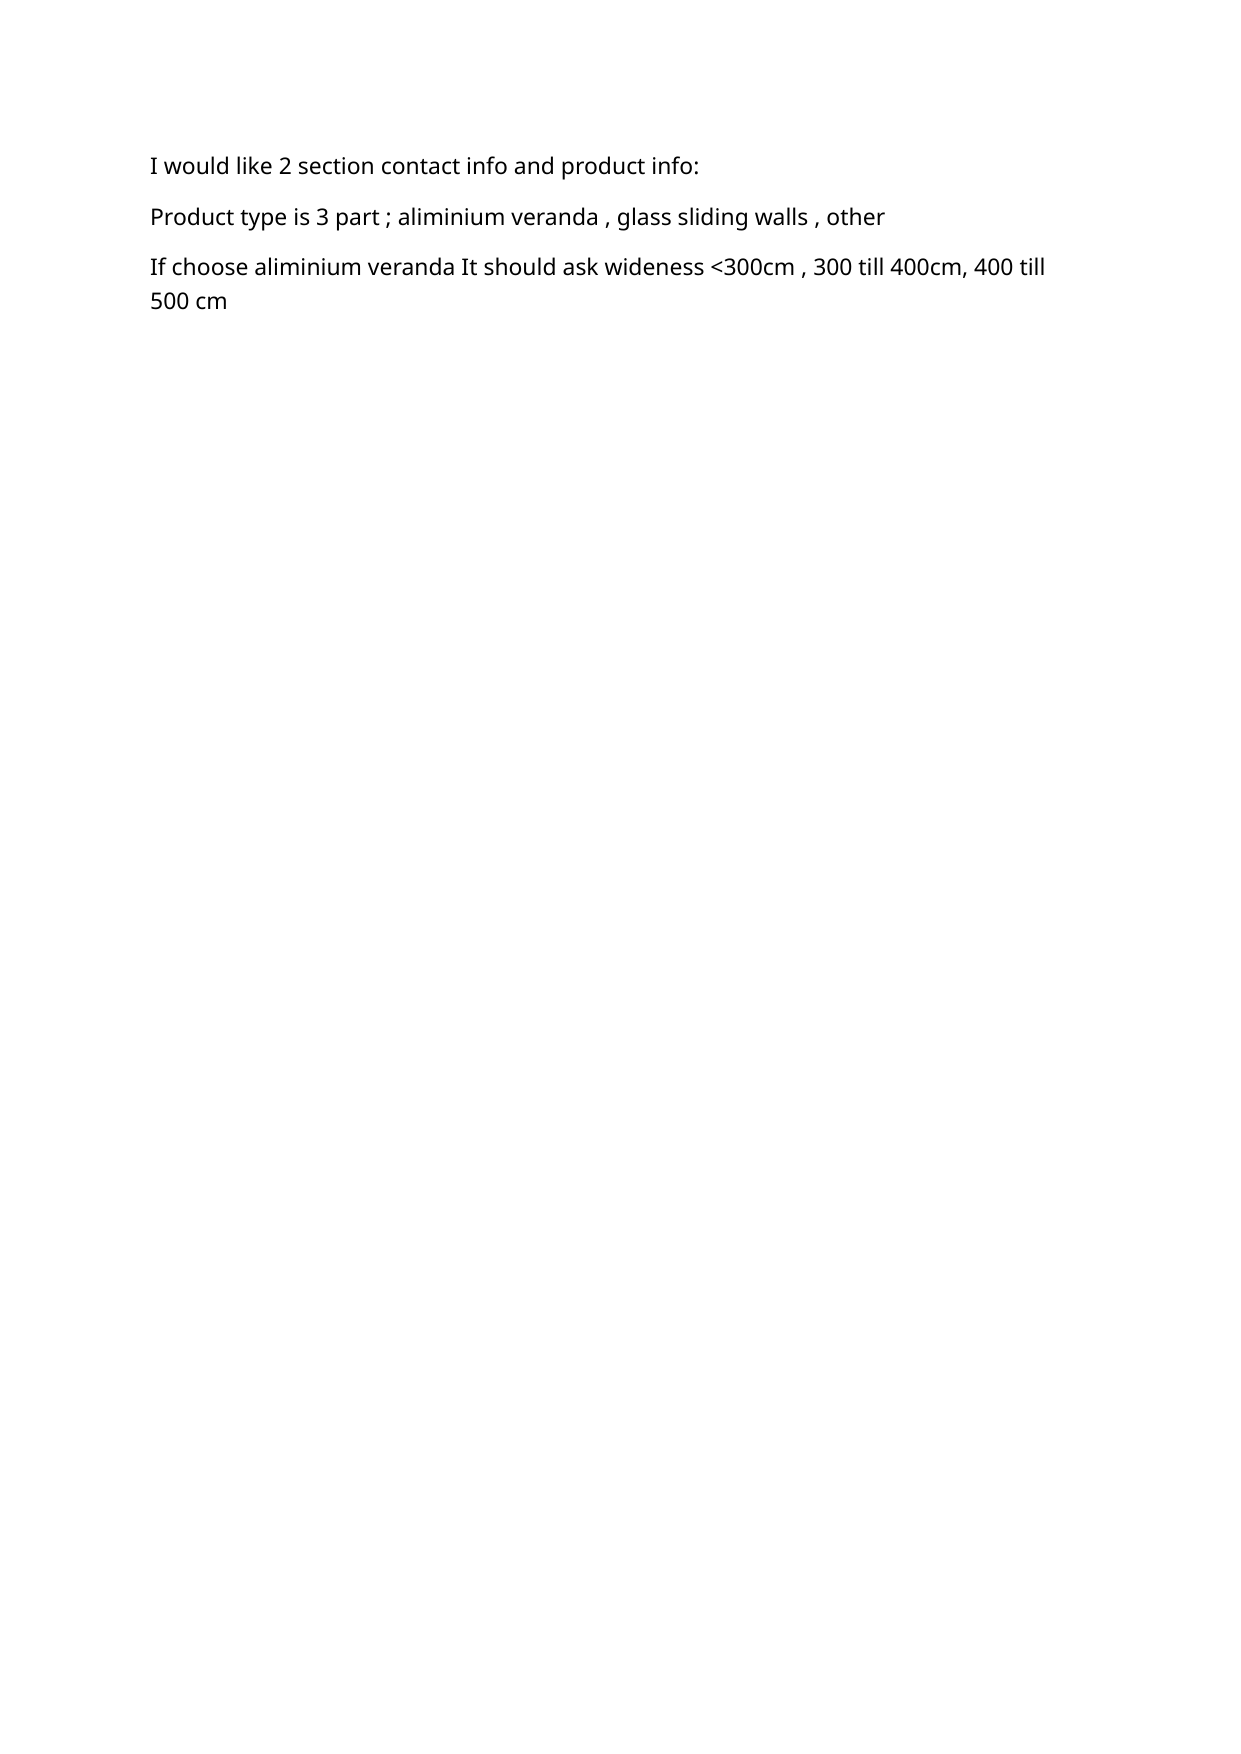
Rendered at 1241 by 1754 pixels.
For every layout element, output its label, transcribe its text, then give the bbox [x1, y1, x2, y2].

text Product type is 3 part ; aliminium veranda , glass sliding walls , other [150, 200, 1090, 232]
text I would like 2 section contact info and product info: [150, 150, 1090, 181]
text If choose aliminium veranda It should ask wideness <300cm , 300 till 400cm, 400 till 500 cm [150, 251, 1090, 316]
